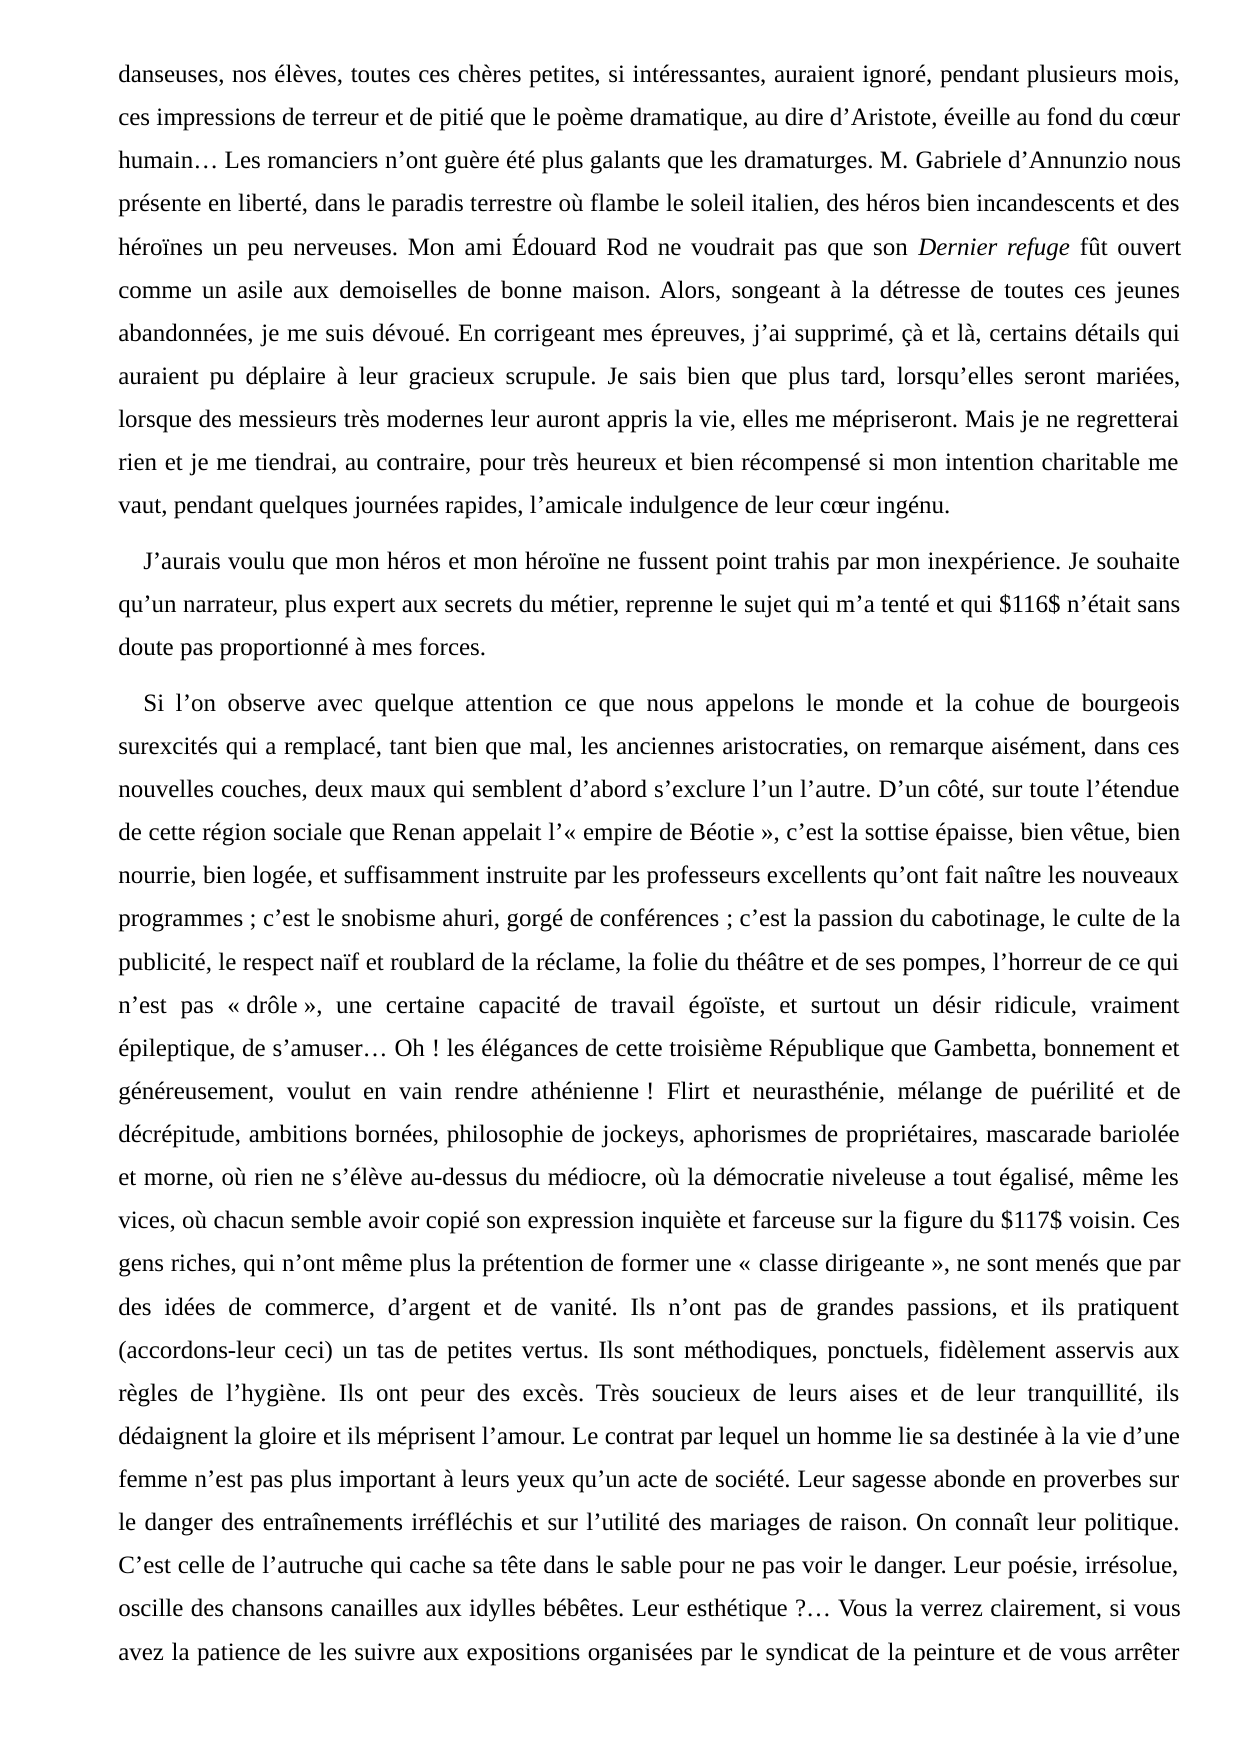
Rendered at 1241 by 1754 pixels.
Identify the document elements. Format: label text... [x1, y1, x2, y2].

text J’aurais voulu que mon héros et mon héroïne ne fussent point trahis par mon inexpérience. Je souhaite qu’un narrateur, plus expert aux secrets du métier, reprenne le sujet qui m’a tenté et qui $116$ n’était sans doute pas proportionné à mes forces. [118, 546, 1181, 661]
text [118, 59, 1181, 519]
